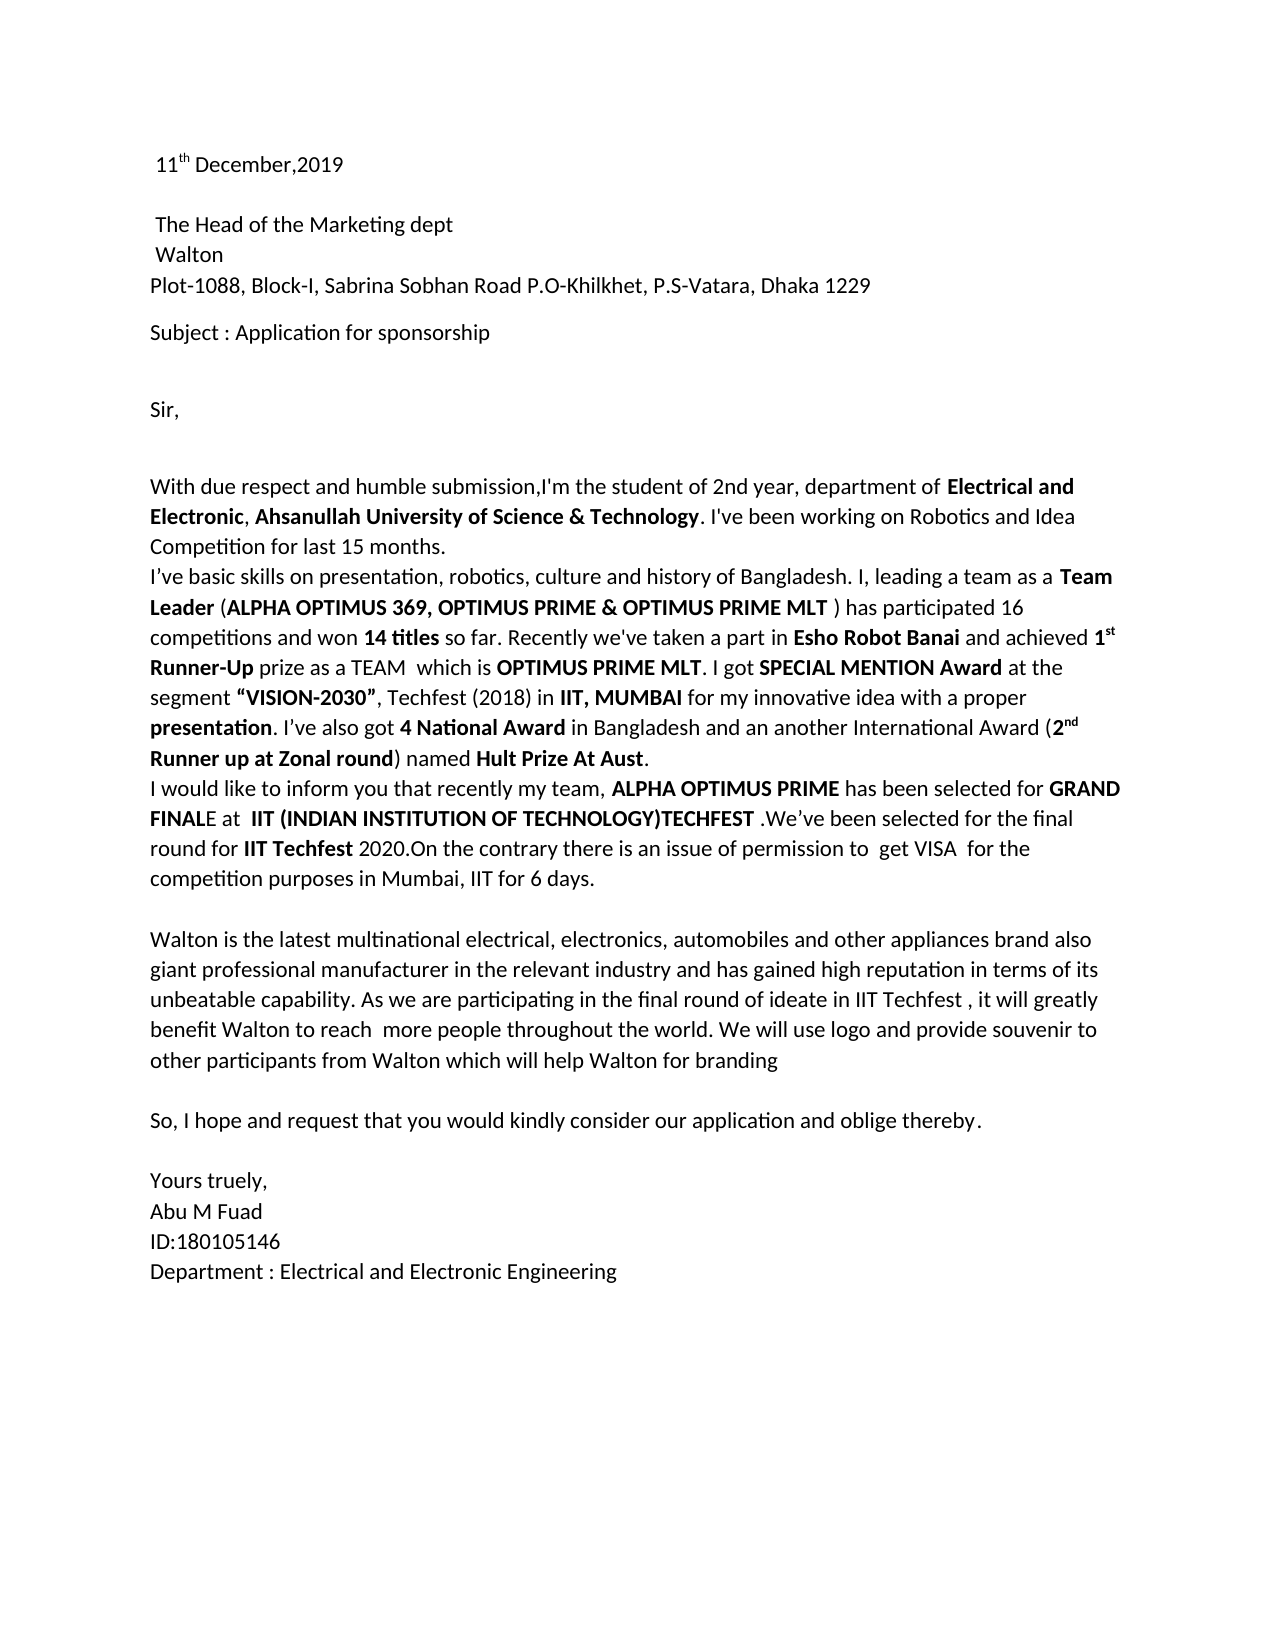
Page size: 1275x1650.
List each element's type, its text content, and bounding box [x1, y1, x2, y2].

text Subject : Application for sponsorship [150, 318, 1125, 346]
text Sir, [150, 364, 1125, 423]
text 11th December,2019 The Head of the Marketing dept Walton Plot-1088, Block-I, Sabrina Sobhan Road P.O-Khilkhet, P.S-Vatara, Dhaka 1229 [150, 150, 1125, 299]
text With due respect and humble submission,I'm the student of 2nd year, department of Electrical and Electronic, Ahsanullah University of Science & Technology. I've been working on Robotics and Idea Competition for last 15 months. I’ve basic skills on presentation, robotics, culture and history of Bangladesh. I, leading a team as a Team Leader (ALPHA OPTIMUS 369, OPTIMUS PRIME & OPTIMUS PRIME MLT ) has participated 16 competitions and won 14 titles so far. Recently we've taken a part in Esho Robot Banai and achieved 1st Runner-Up prize as a TEAM which is OPTIMUS PRIME MLT. I got SPECIAL MENTION Award at the segment “VISION-2030”, Techfest (2018) in IIT, MUMBAI for my innovative idea with a proper presentation. I’ve also got 4 National Award in Bangladesh and an another International Award (2nd Runner up at Zonal round) named Hult Prize At Aust. I would like to inform you that recently my team, ALPHA OPTIMUS PRIME has been selected for GRAND FINALE at IIT (INDIAN INSTITUTION OF TECHNOLOGY)TECHFEST .We’ve been selected for the final round for IIT Techfest 2020.On the contrary there is an issue of permission to get VISA for the competition purposes in Mumbai, IIT for 6 days. Walton is the latest multinational electrical, electronics, automobiles and other appliances brand also giant professional manufacturer in the relevant industry and has gained high reputation in terms of its unbeatable capability. As we are participating in the final round of ideate in IIT Techfest , it will greatly benefit Walton to reach more people throughout the world. We will use logo and provide souvenir to other participants from Walton which will help Walton for branding So, I hope and request that you would kindly consider our application and oblige thereby. Yours truely, Abu M Fuad ID:180105146 Department : Electrical and Electronic Engineering [150, 442, 1125, 1316]
